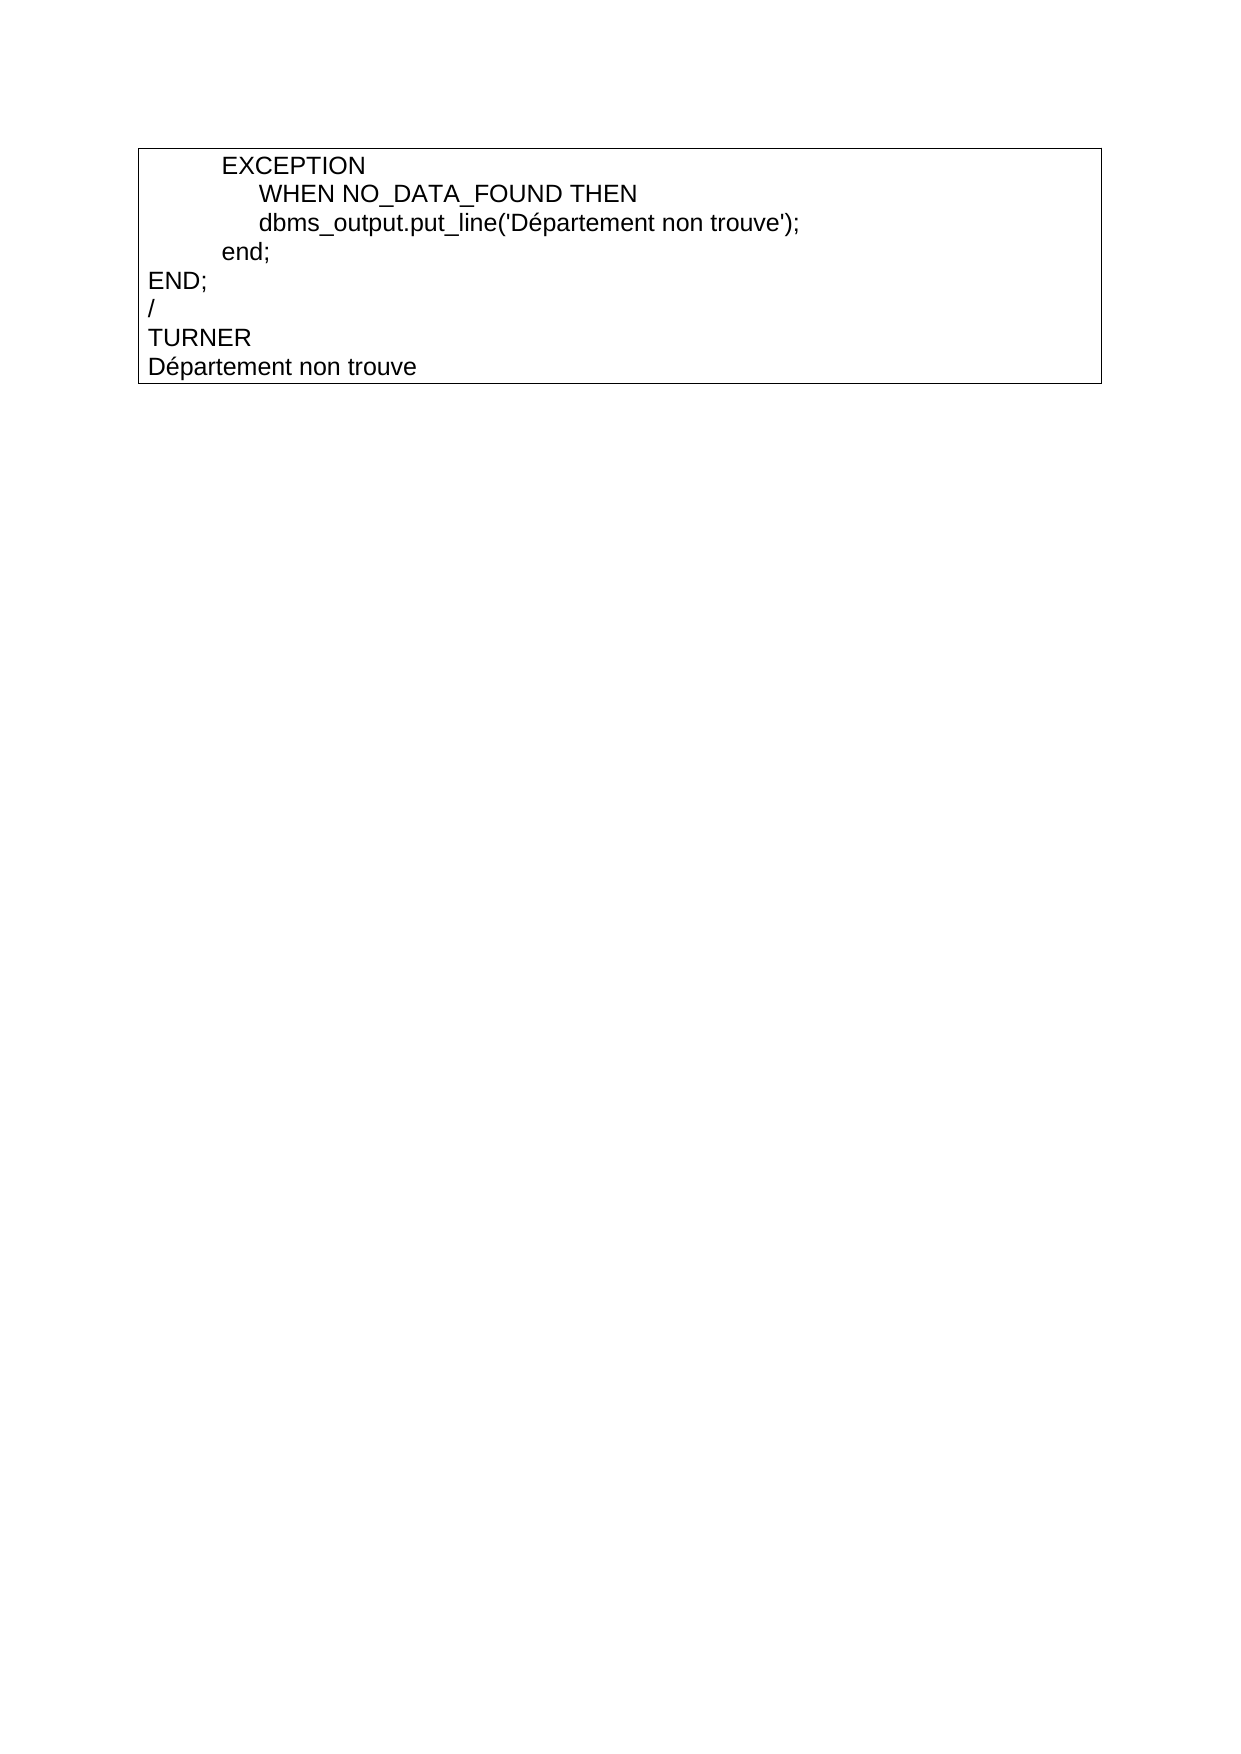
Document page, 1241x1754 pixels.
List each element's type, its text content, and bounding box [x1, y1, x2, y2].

text dbms_output.put_line('Département non trouve'); [148, 208, 1093, 237]
text WHEN NO_DATA_FOUND THEN [148, 179, 1093, 208]
text end; [148, 237, 1093, 266]
text EXCEPTION [139, 149, 1101, 179]
text / [148, 294, 1093, 323]
text Département non trouve [139, 349, 1101, 383]
text TURNER [148, 323, 1093, 349]
text END; [148, 266, 1093, 294]
